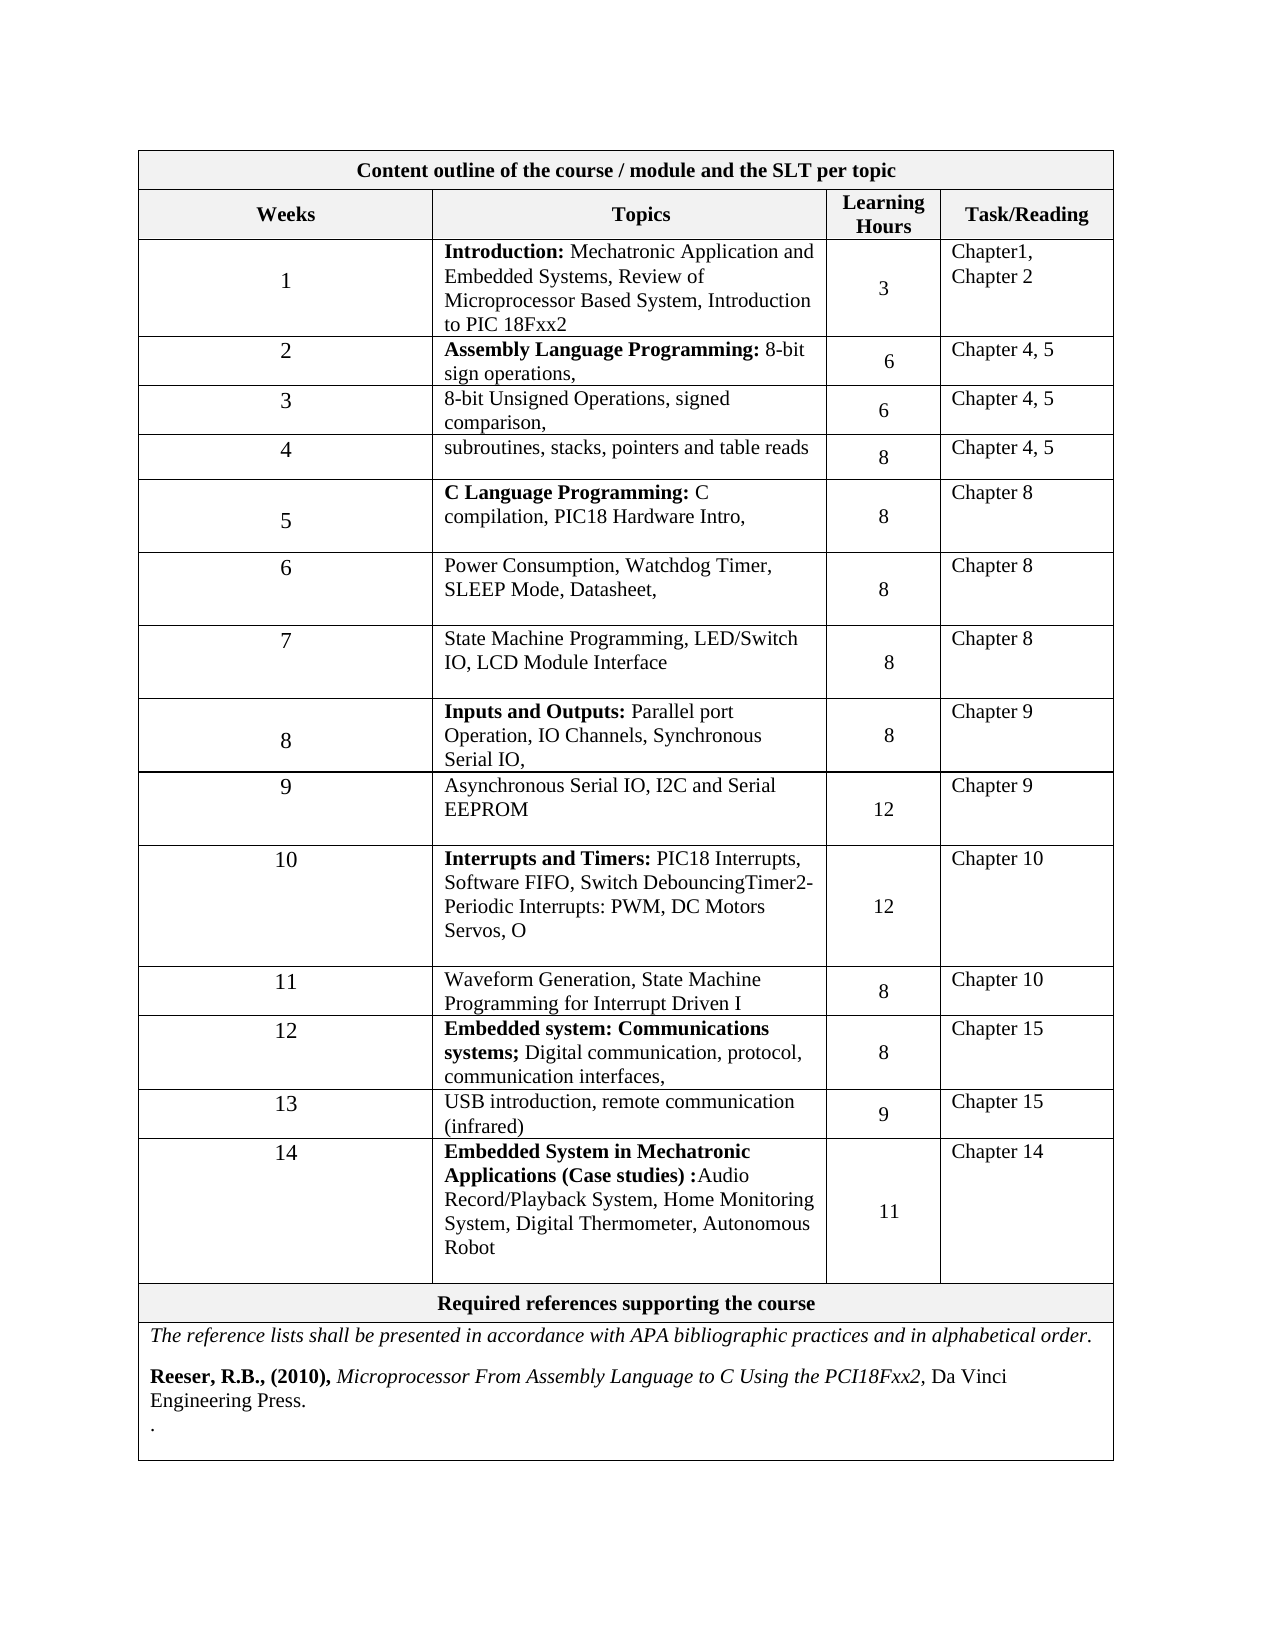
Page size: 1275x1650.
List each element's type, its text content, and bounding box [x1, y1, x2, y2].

table_cell State Machine Programming, LED/Switch IO, LCD Module Interface [433, 626, 826, 698]
table_cell 6 [827, 386, 940, 434]
table_cell USB introduction, remote communication (infrared) [433, 1090, 826, 1138]
table_cell 7 [139, 626, 432, 698]
table_cell 8 [827, 435, 940, 478]
table_cell 4 [139, 435, 432, 478]
table_cell 8 [827, 699, 940, 771]
table_cell Chapter 8 [941, 480, 1113, 552]
table_cell Assembly Language Programming: 8-bit sign operations, [433, 337, 826, 385]
table_cell 11 [139, 967, 432, 1015]
table_cell Required references supporting the course [139, 1284, 1113, 1322]
table_cell Asynchronous Serial IO, I2C and Serial EEPROM [433, 773, 826, 845]
table_cell 8 [827, 480, 940, 552]
table_cell Learning Hours [827, 190, 940, 238]
table_cell Weeks [139, 190, 432, 238]
table_cell 8 [139, 699, 432, 771]
table_cell subroutines, stacks, pointers and table reads [433, 435, 826, 478]
table_cell Task/Reading [941, 190, 1113, 238]
table_cell Chapter 9 [941, 773, 1113, 845]
table_cell 12 [827, 773, 940, 845]
table_cell 8 [827, 553, 940, 625]
table_cell Chapter 4, 5 [941, 337, 1113, 385]
table_cell Chapter 14 [941, 1139, 1113, 1283]
table_cell Chapter 8 [941, 553, 1113, 625]
table_cell C Language Programming: C compilation, PIC18 Hardware Intro, [433, 480, 826, 552]
table_cell Chapter 10 [941, 846, 1113, 966]
table_cell 9 [139, 773, 432, 845]
table_cell Chapter 4, 5 [941, 435, 1113, 478]
table_cell Embedded system: Communications systems; Digital communication, protocol, communication interfaces, [433, 1016, 826, 1088]
table_cell 13 [139, 1090, 432, 1138]
table_cell Chapter 8 [941, 626, 1113, 698]
table_cell Inputs and Outputs: Parallel port Operation, IO Channels, Synchronous Serial IO, [433, 699, 826, 771]
table_cell 8 [827, 1016, 940, 1088]
table_cell 10 [139, 846, 432, 966]
table_cell Chapter 10 [941, 967, 1113, 1015]
table_cell 8 [827, 626, 940, 698]
table_cell 11 [827, 1139, 940, 1283]
table_cell Waveform Generation, State Machine Programming for Interrupt Driven I [433, 967, 826, 1015]
table_cell 8-bit Unsigned Operations, signed comparison, [433, 386, 826, 434]
table_cell Chapter 15 [941, 1016, 1113, 1088]
table_cell 12 [827, 846, 940, 966]
table_cell 6 [139, 553, 432, 625]
table_cell 12 [139, 1016, 432, 1088]
table_cell Chapter1, Chapter 2 [941, 240, 1113, 336]
table_cell 9 [827, 1090, 940, 1138]
table_cell Embedded System in Mechatronic Applications (Case studies) :Audio Record/Playback System, Home Monitoring System, Digital Thermometer, Autonomous Robot [433, 1139, 826, 1283]
table_cell 2 [139, 337, 432, 385]
table_cell 6 [827, 337, 940, 385]
table_cell Introduction: Mechatronic Application and Embedded Systems, Review of Microprocessor Based System, Introduction to PIC 18Fxx2 [433, 240, 826, 336]
table_cell Topics [456, 190, 826, 238]
table_cell 14 [139, 1139, 432, 1283]
table_cell 8 [827, 967, 940, 1015]
table_cell Chapter 9 [941, 699, 1113, 771]
table_cell Content outline of the course / module and the SLT per topic [139, 151, 1113, 189]
table_cell Chapter 4, 5 [941, 386, 1113, 434]
table_cell Power Consumption, Watchdog Timer, SLEEP Mode, Datasheet, [433, 553, 826, 625]
table_cell The reference lists shall be presented in accordance with APA bibliographic practices and in alphabetical order. Reeser, R.B., (2010), Microprocessor From Assembly Language to C Using the PCI18Fxx2, Da Vinci Engineering Press. . [139, 1323, 1113, 1460]
table_cell Chapter 15 [941, 1090, 1113, 1138]
table_cell Interrupts and Timers: PIC18 Interrupts, Software FIFO, Switch DebouncingTimer2- Periodic Interrupts: PWM, DC Motors Servos, O [433, 846, 826, 966]
table_cell 5 [139, 480, 432, 552]
table_cell 3 [139, 386, 432, 434]
table_cell [433, 190, 456, 238]
table_cell 3 [827, 240, 940, 336]
table_cell 1 [139, 240, 432, 336]
